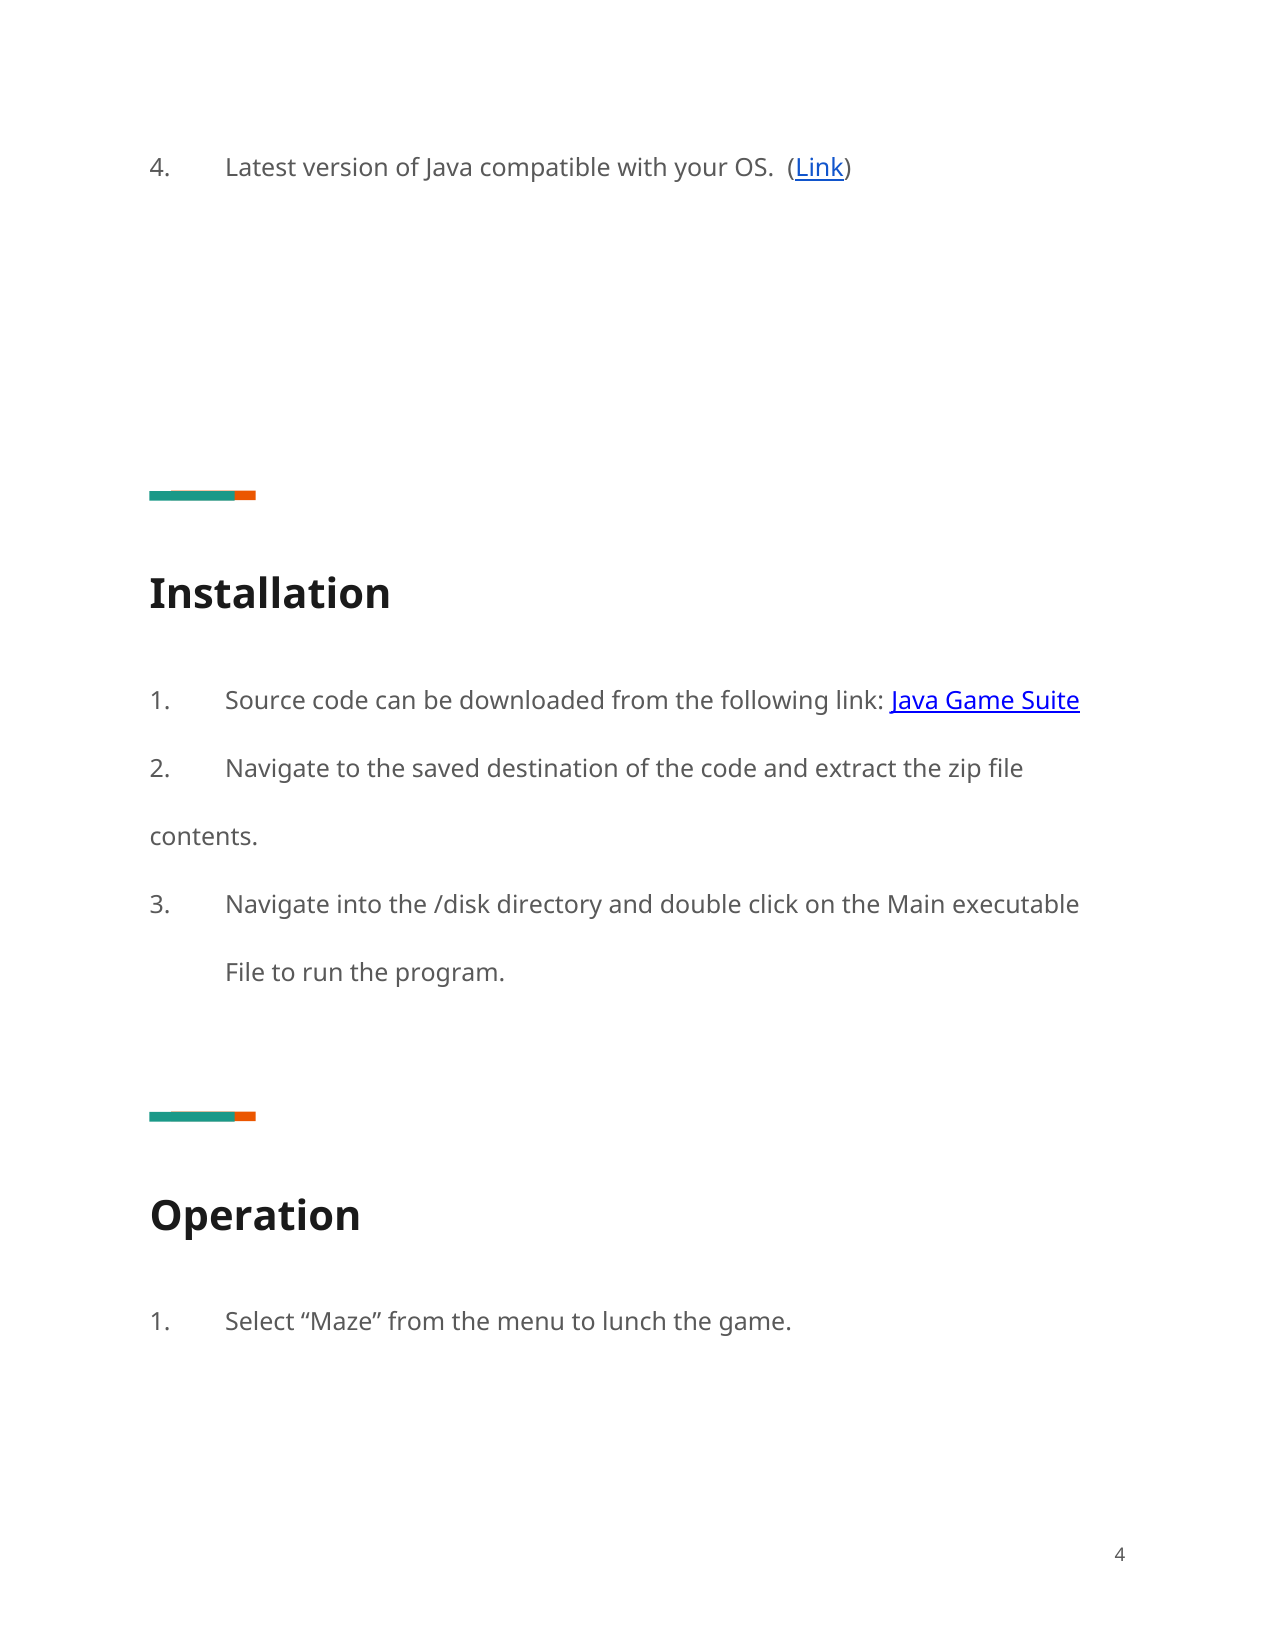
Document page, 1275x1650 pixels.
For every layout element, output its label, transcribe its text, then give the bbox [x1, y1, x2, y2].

text File to run the program. [224, 955, 1125, 989]
subtitle Installation [149, 564, 1125, 621]
text 3. Navigate into the /disk directory and double click on the Main executable [149, 887, 1125, 921]
list Select “Maze” from the menu to lunch the game. [149, 1303, 1125, 1337]
subtitle Operation [149, 1185, 1125, 1242]
list Source code can be downloaded from the following link: Java Game Suite [149, 682, 1125, 716]
list Latest version of Java compatible with your OS. (Link) [149, 150, 1125, 184]
text 2. Navigate to the saved destination of the code and extract the zip file contents. [149, 751, 1125, 853]
